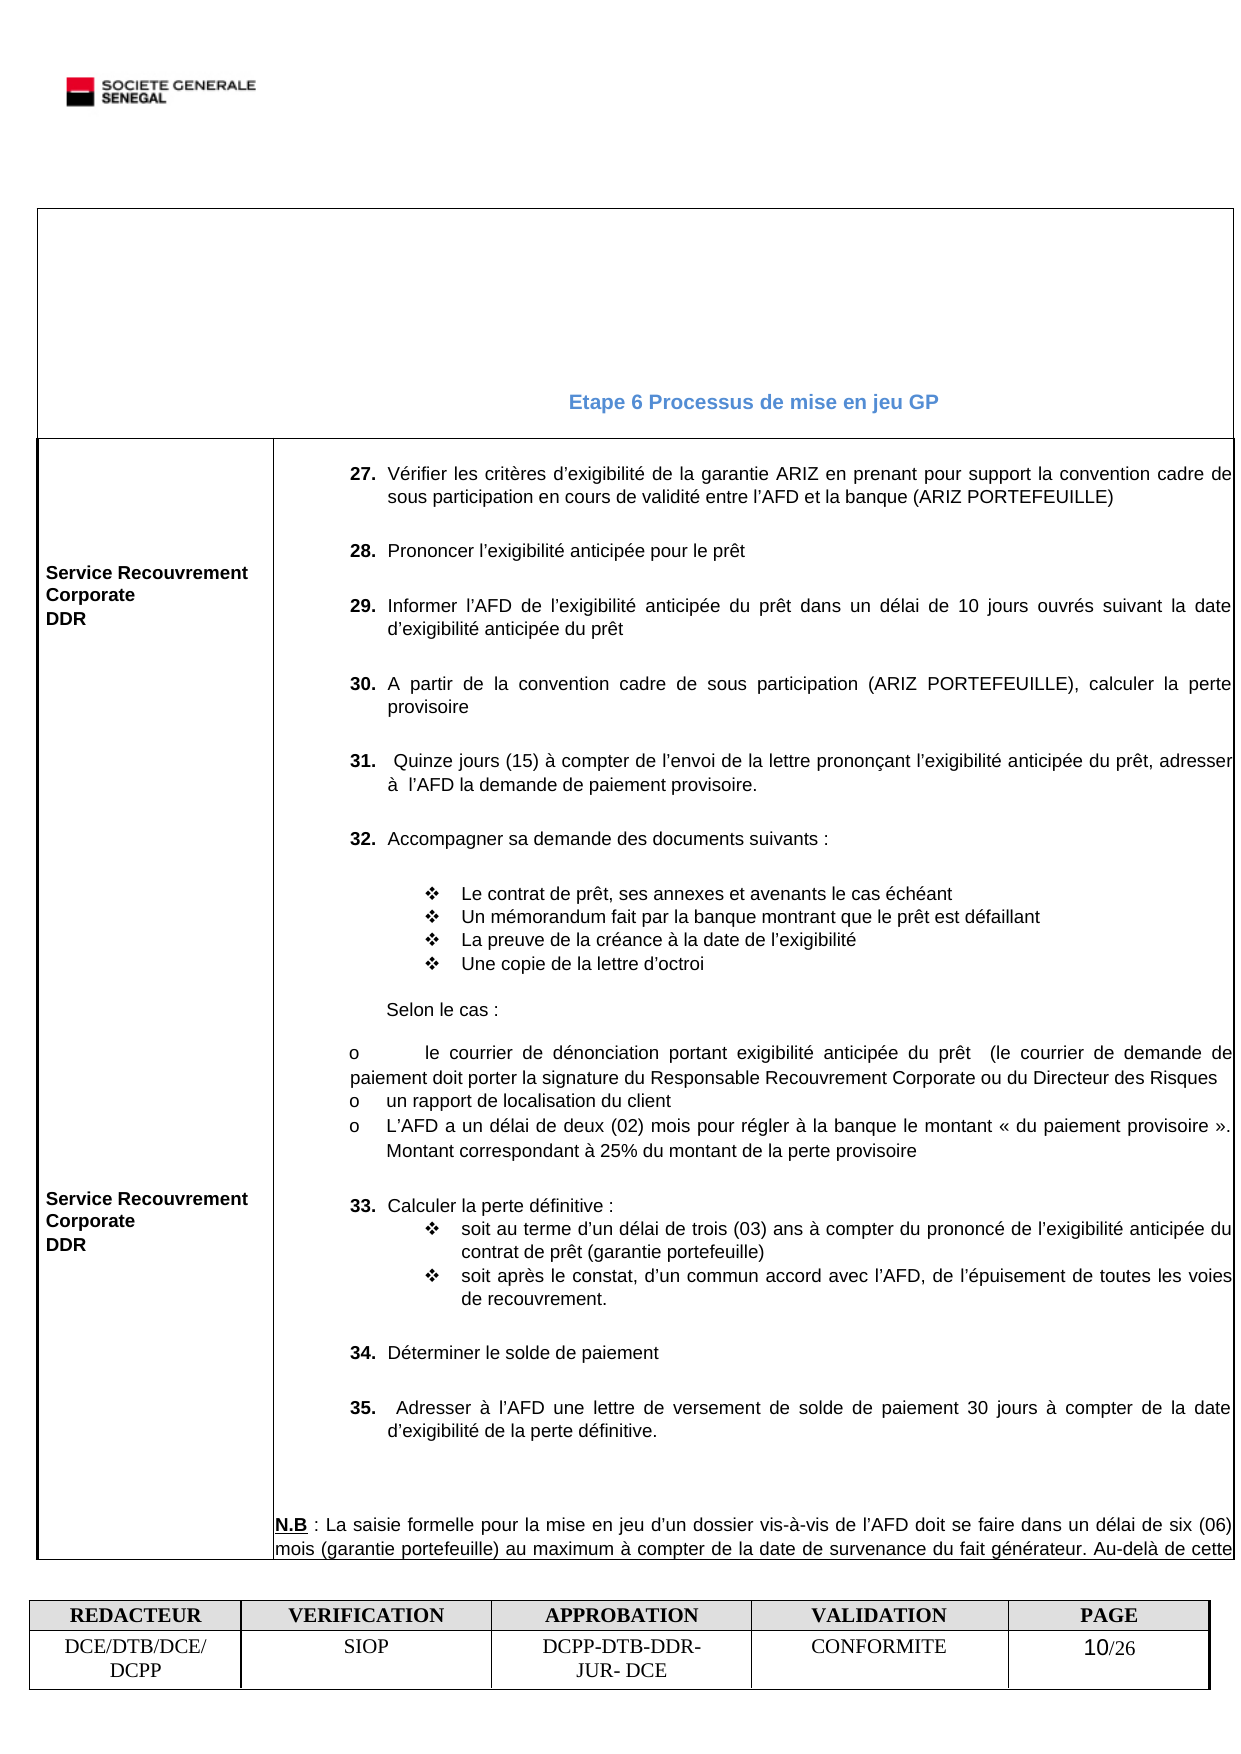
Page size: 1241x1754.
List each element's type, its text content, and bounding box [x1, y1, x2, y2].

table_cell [39, 439, 273, 1559]
table_cell Etape 6 Processus de mise en jeu GP [274, 209, 1233, 438]
picture [66, 61, 256, 126]
table_cell [38, 209, 273, 438]
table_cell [274, 439, 1233, 1559]
